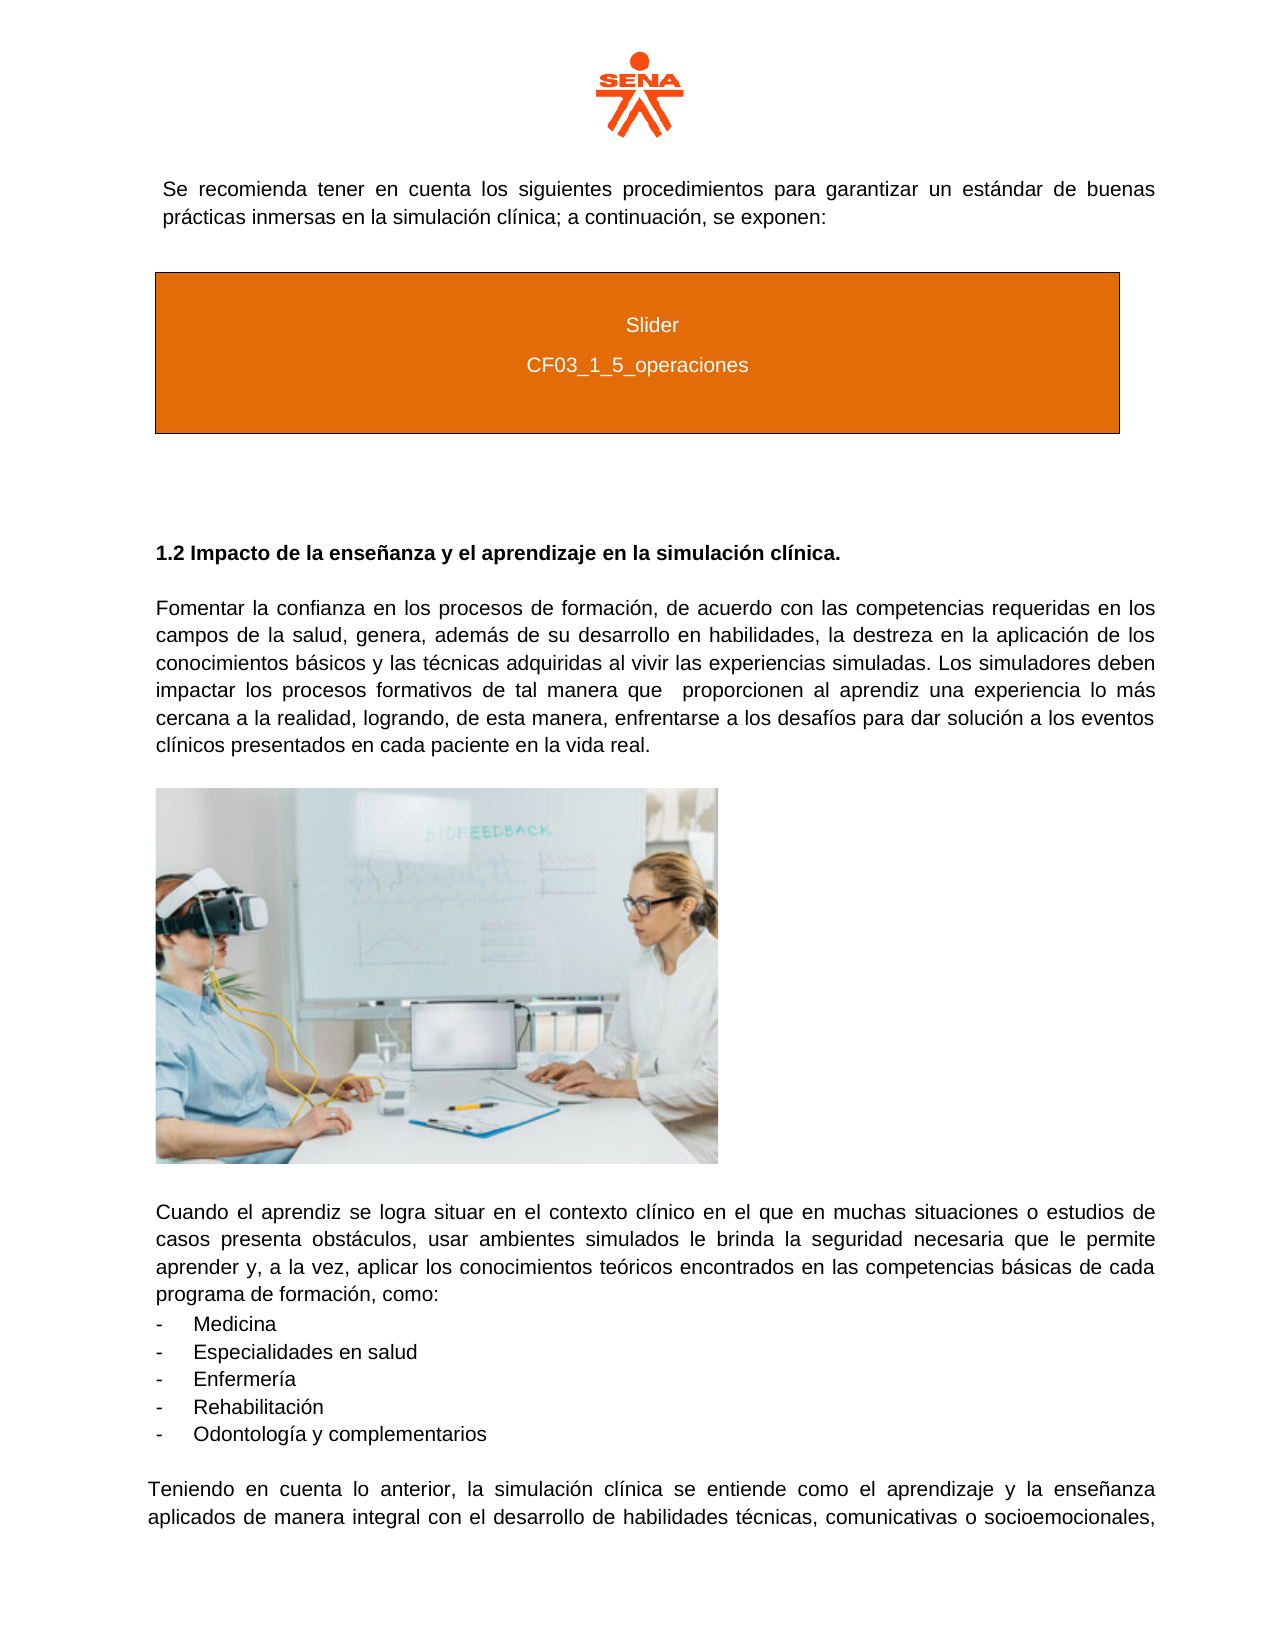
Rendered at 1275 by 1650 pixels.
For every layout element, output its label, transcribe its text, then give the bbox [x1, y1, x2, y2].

text Cuando el aprendiz se logra situar en el contexto clínico en el que en muchas situaciones o estudios de casos presenta obstáculos, usar ambientes simulados le brinda la seguridad necesaria que le permite aprender y, a la vez, aplicar los conocimientos teóricos encontrados en las competencias básicas de cada programa de formación, como: [156, 1199, 1157, 1306]
picture [585, 48, 690, 142]
list Enfermería [156, 1367, 1157, 1391]
list Especialidades en salud [156, 1340, 1157, 1364]
text Fomentar la confianza en los procesos de formación, de acuerdo con las competencias requeridas en los campos de la salud, genera, además de su desarrollo en habilidades, la destreza en la aplicación de los conocimientos básicos y las técnicas adquiridas al vivir las experiencias simuladas. Los simuladores deben impactar los procesos formativos de tal manera que proporcionen al aprendiz una experiencia lo más cercana a la realidad, logrando, de esta manera, enfrentarse a los desafíos para dar solución a los eventos clínicos presentados en cada paciente en la vida real. [156, 596, 1157, 757]
list Odontología y complementarios [156, 1422, 1157, 1446]
text 1.2 Impacto de la enseñanza y el aprendizaje en la simulación clínica. [118, 541, 1157, 565]
text Se recomienda tener en cuenta los siguientes procedimientos para garantizar un estándar de buenas prácticas inmersas en la simulación clínica; a continuación, se exponen: [162, 177, 1157, 229]
table_header Slider CF03_1_5_operaciones [156, 273, 1119, 433]
list Medicina [156, 1309, 1157, 1336]
list Rehabilitación [156, 1395, 1157, 1419]
picture [155, 788, 719, 1164]
